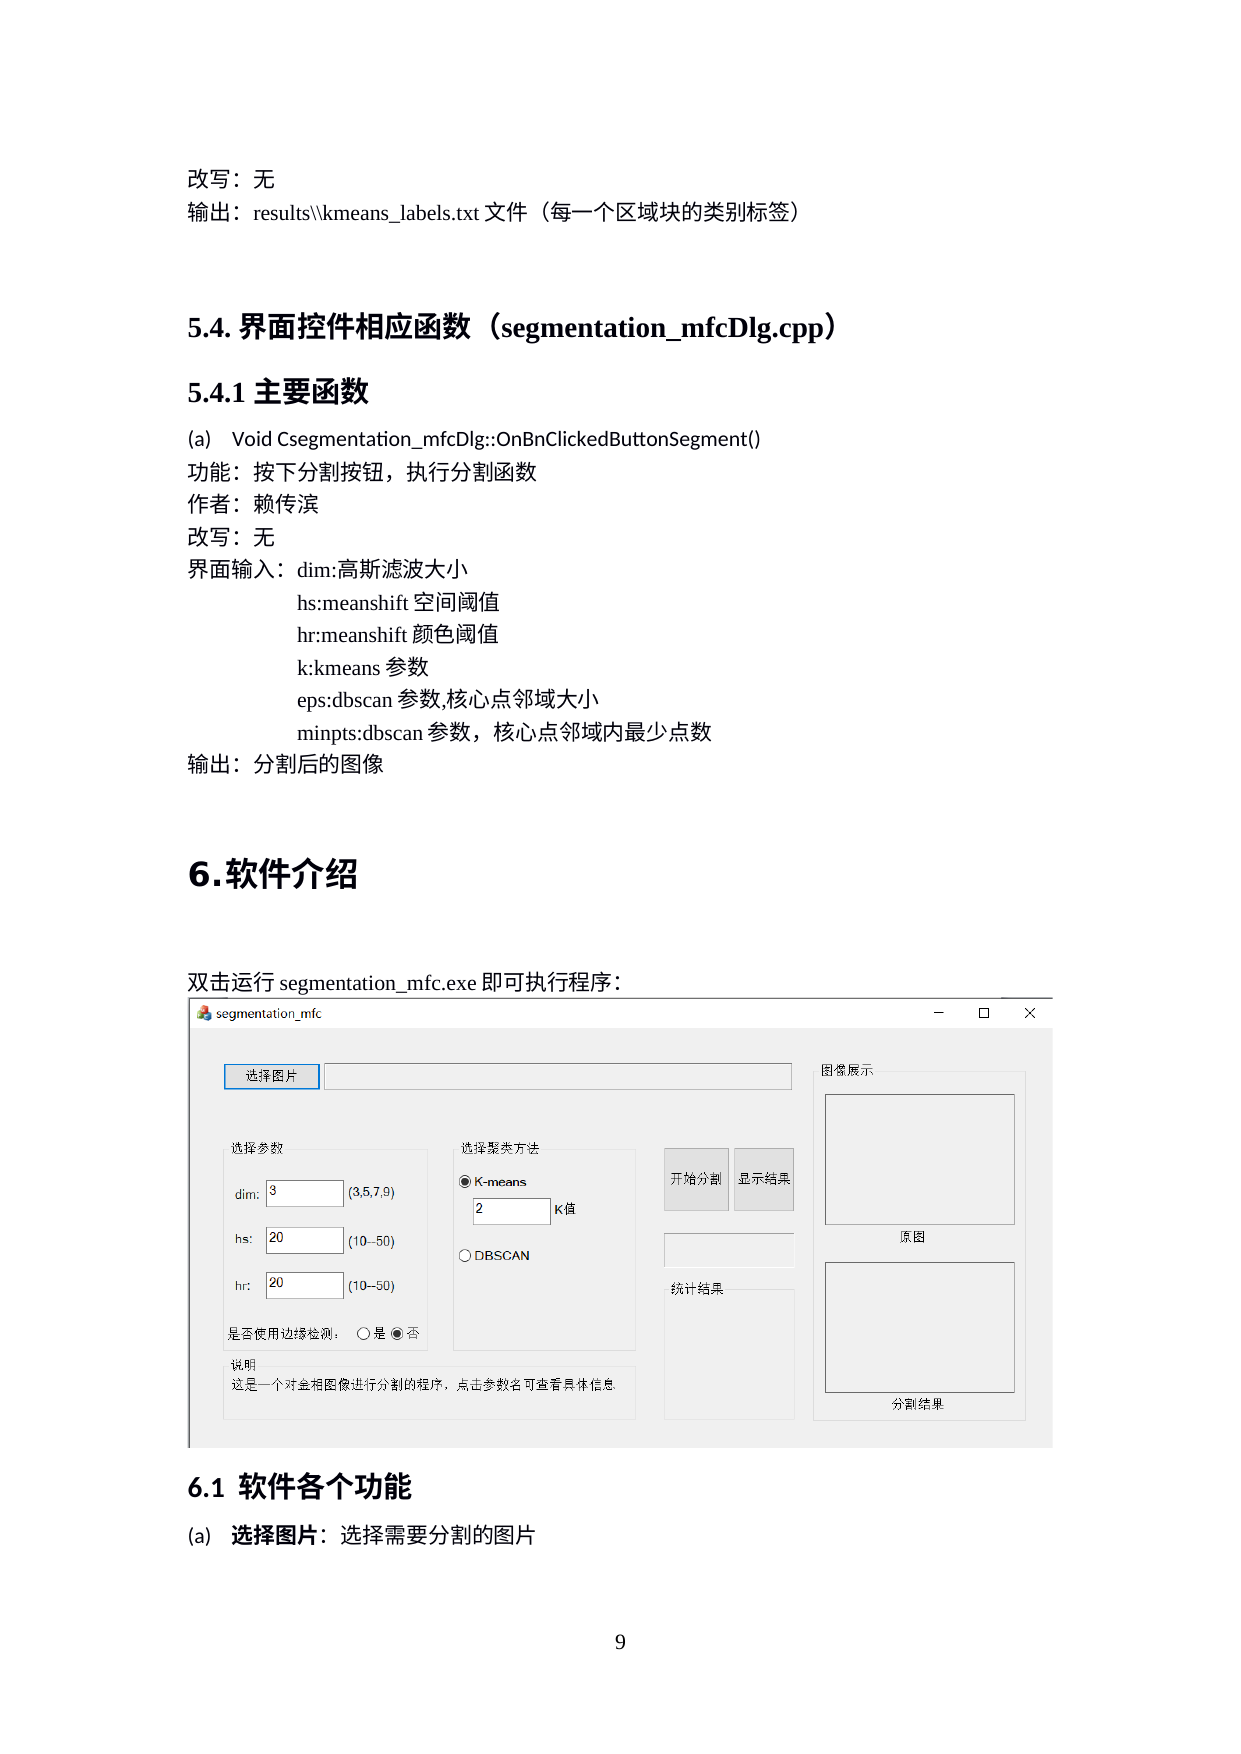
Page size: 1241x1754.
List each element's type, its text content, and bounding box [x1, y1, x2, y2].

text hr:meanshift颜色阈值 [187, 617, 1053, 649]
text 双击运行segmentation_mfc.exe即可执行程序： [187, 965, 1053, 997]
text 界面输入：dim:高斯滤波大小 [187, 552, 1053, 584]
subtitle 软件介绍 [187, 839, 1053, 904]
list 选择图片：选择需要分割的图片 [187, 1517, 1053, 1550]
text 5.4.1 主要函数 [187, 357, 1053, 422]
text minpts:dbscan参数，核心点邻域内最少点数 [187, 714, 1053, 747]
text 输出：results\\kmeans_labels.txt文件（每一个区域块的类别标签） [187, 194, 1053, 227]
text 改写：无 [187, 162, 1053, 194]
list Void Csegmentation_mfcDlg::OnBnClickedButtonSegment() [187, 422, 1053, 454]
text 功能：按下分割按钮，执行分割函数 [187, 454, 1053, 487]
text 改写：无 [187, 519, 1053, 552]
text 输出：分割后的图像 [187, 747, 1053, 779]
text k:kmeans参数 [187, 649, 1053, 682]
picture [187, 997, 1053, 1448]
text 5.4. 界面控件相应函数（segmentation_mfcDlg.cpp） [187, 292, 1053, 357]
text 作者：赖传滨 [187, 487, 1053, 519]
text hs:meanshift空间阈值 [187, 584, 1053, 617]
text eps:dbscan参数,核心点邻域大小 [187, 682, 1053, 714]
list 软件各个功能 [187, 1452, 1053, 1517]
